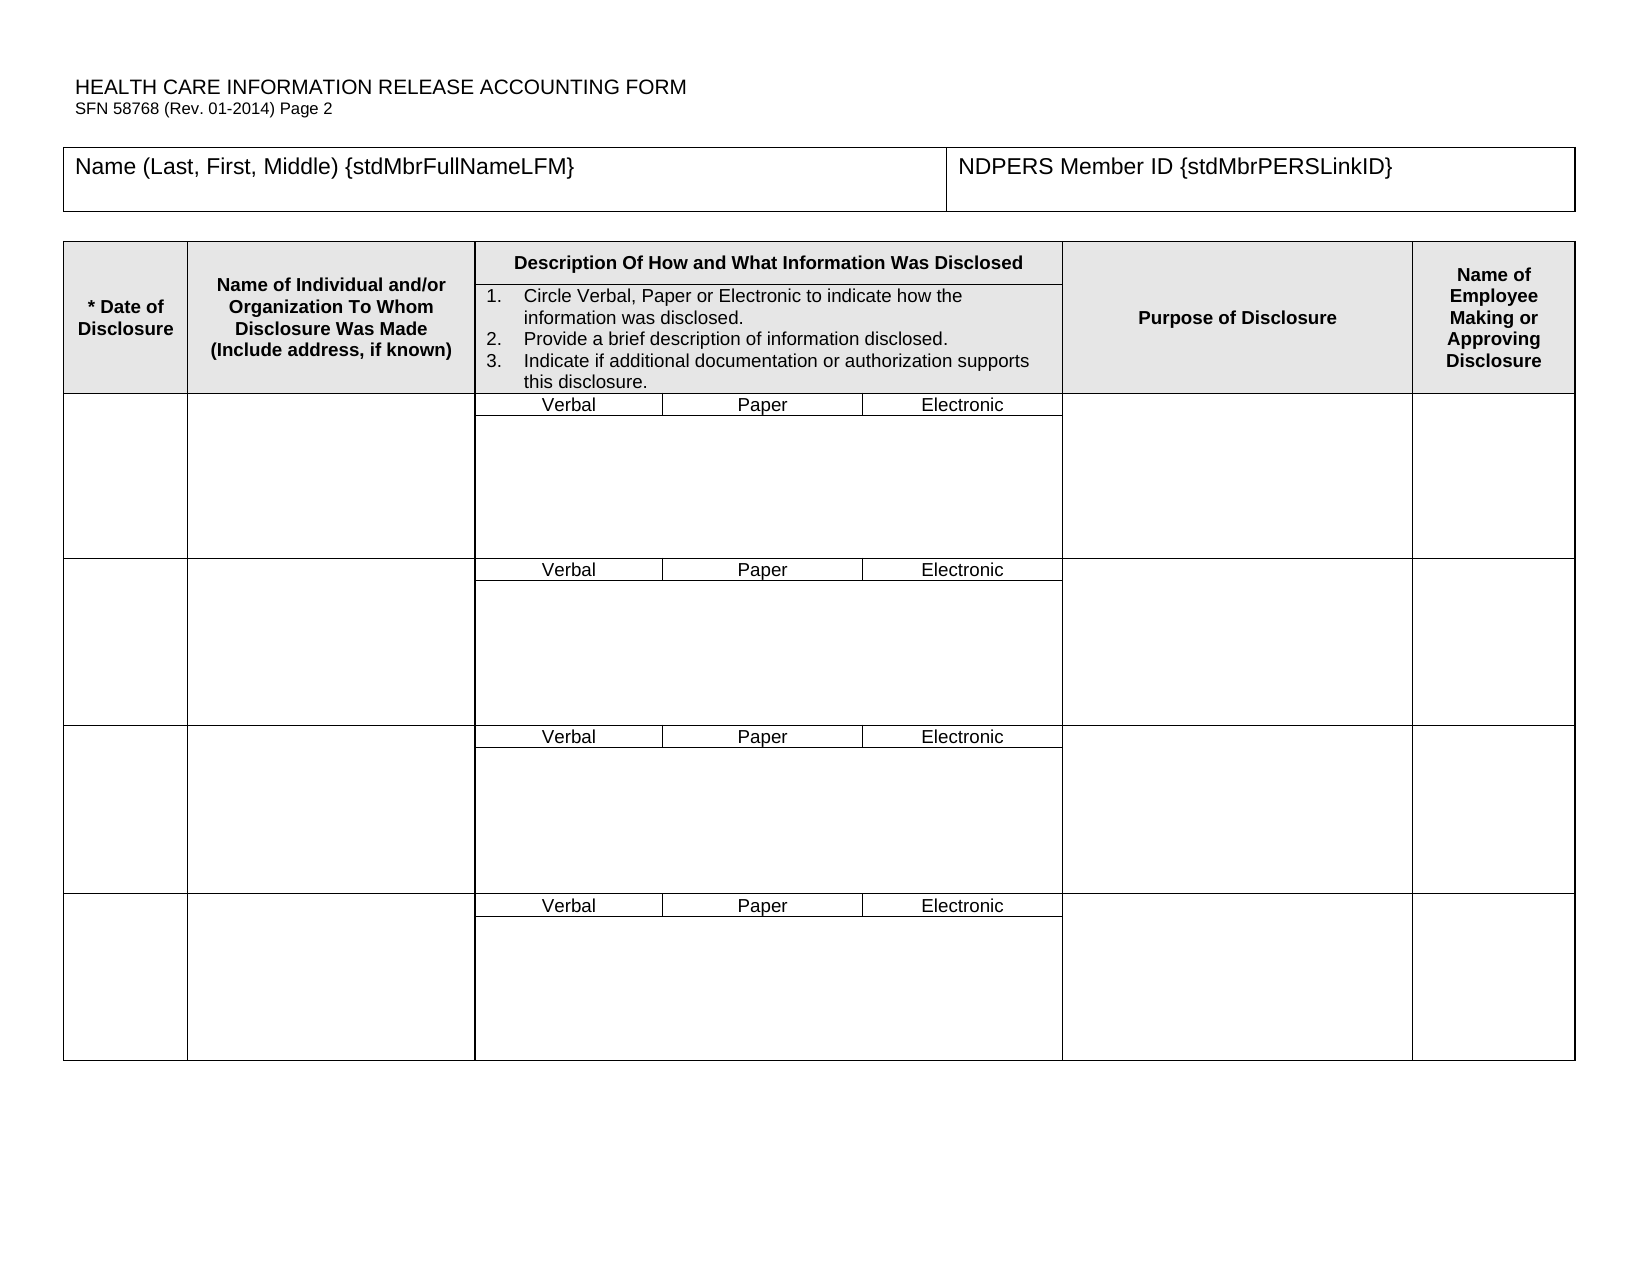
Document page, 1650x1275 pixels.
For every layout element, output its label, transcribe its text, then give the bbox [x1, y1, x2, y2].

table_cell [188, 394, 474, 558]
table_header Name of Individual and/or Organization To Whom Disclosure Was Made (Include address, if known) [188, 242, 474, 393]
table_cell [1063, 394, 1412, 558]
table_cell [64, 894, 187, 1060]
table_cell [1063, 559, 1412, 724]
table_cell [476, 416, 1062, 558]
table_cell Paper [663, 559, 862, 580]
table_cell [188, 726, 474, 893]
table_cell [1413, 394, 1574, 558]
table_cell Paper [663, 726, 862, 747]
table_cell Verbal [476, 559, 662, 580]
table_cell [476, 917, 1062, 1060]
text SFN 58768 (Rev. 01-2014) Page 2 [75, 99, 1575, 118]
table_cell [476, 748, 1062, 893]
table_cell Electronic [863, 726, 1062, 747]
text Health Care Information Release Accounting Form [75, 75, 1575, 99]
table_cell [1413, 726, 1574, 893]
table_cell Circle Verbal, Paper or Electronic to indicate how the information was disclosed. Provide a brief description of information disclosed. Indicate if additional documentation or authorization supports this disclosure. [476, 285, 1062, 393]
table_cell [64, 726, 187, 893]
table_cell Verbal [476, 894, 662, 916]
table_cell [1063, 894, 1412, 1060]
table_cell [64, 559, 187, 724]
table_cell Verbal [476, 726, 662, 747]
table_cell [1413, 894, 1574, 1060]
table_cell [1413, 559, 1574, 724]
table_header NDPERS Member ID {stdMbrPERSLinkID} [947, 148, 1574, 211]
table_cell Electronic [863, 559, 1062, 580]
table_cell Verbal [476, 394, 662, 415]
table_header Name of Employee Making or Approving Disclosure [1413, 242, 1574, 393]
table_header * Date of Disclosure [64, 242, 187, 393]
table_cell [1063, 726, 1412, 893]
table_cell [476, 581, 1062, 724]
table_cell Electronic [863, 894, 1062, 916]
table_cell Paper [663, 894, 862, 916]
table_cell Paper [663, 394, 862, 415]
table_cell [64, 394, 187, 558]
table_header Purpose of Disclosure [1063, 242, 1412, 393]
table_cell Electronic [863, 394, 1062, 415]
table_cell [188, 894, 474, 1060]
table_header Name (Last, First, Middle) {stdMbrFullNameLFM} [64, 148, 946, 211]
table_header Description Of How and What Information Was Disclosed [476, 242, 1062, 284]
table_cell [188, 559, 474, 724]
